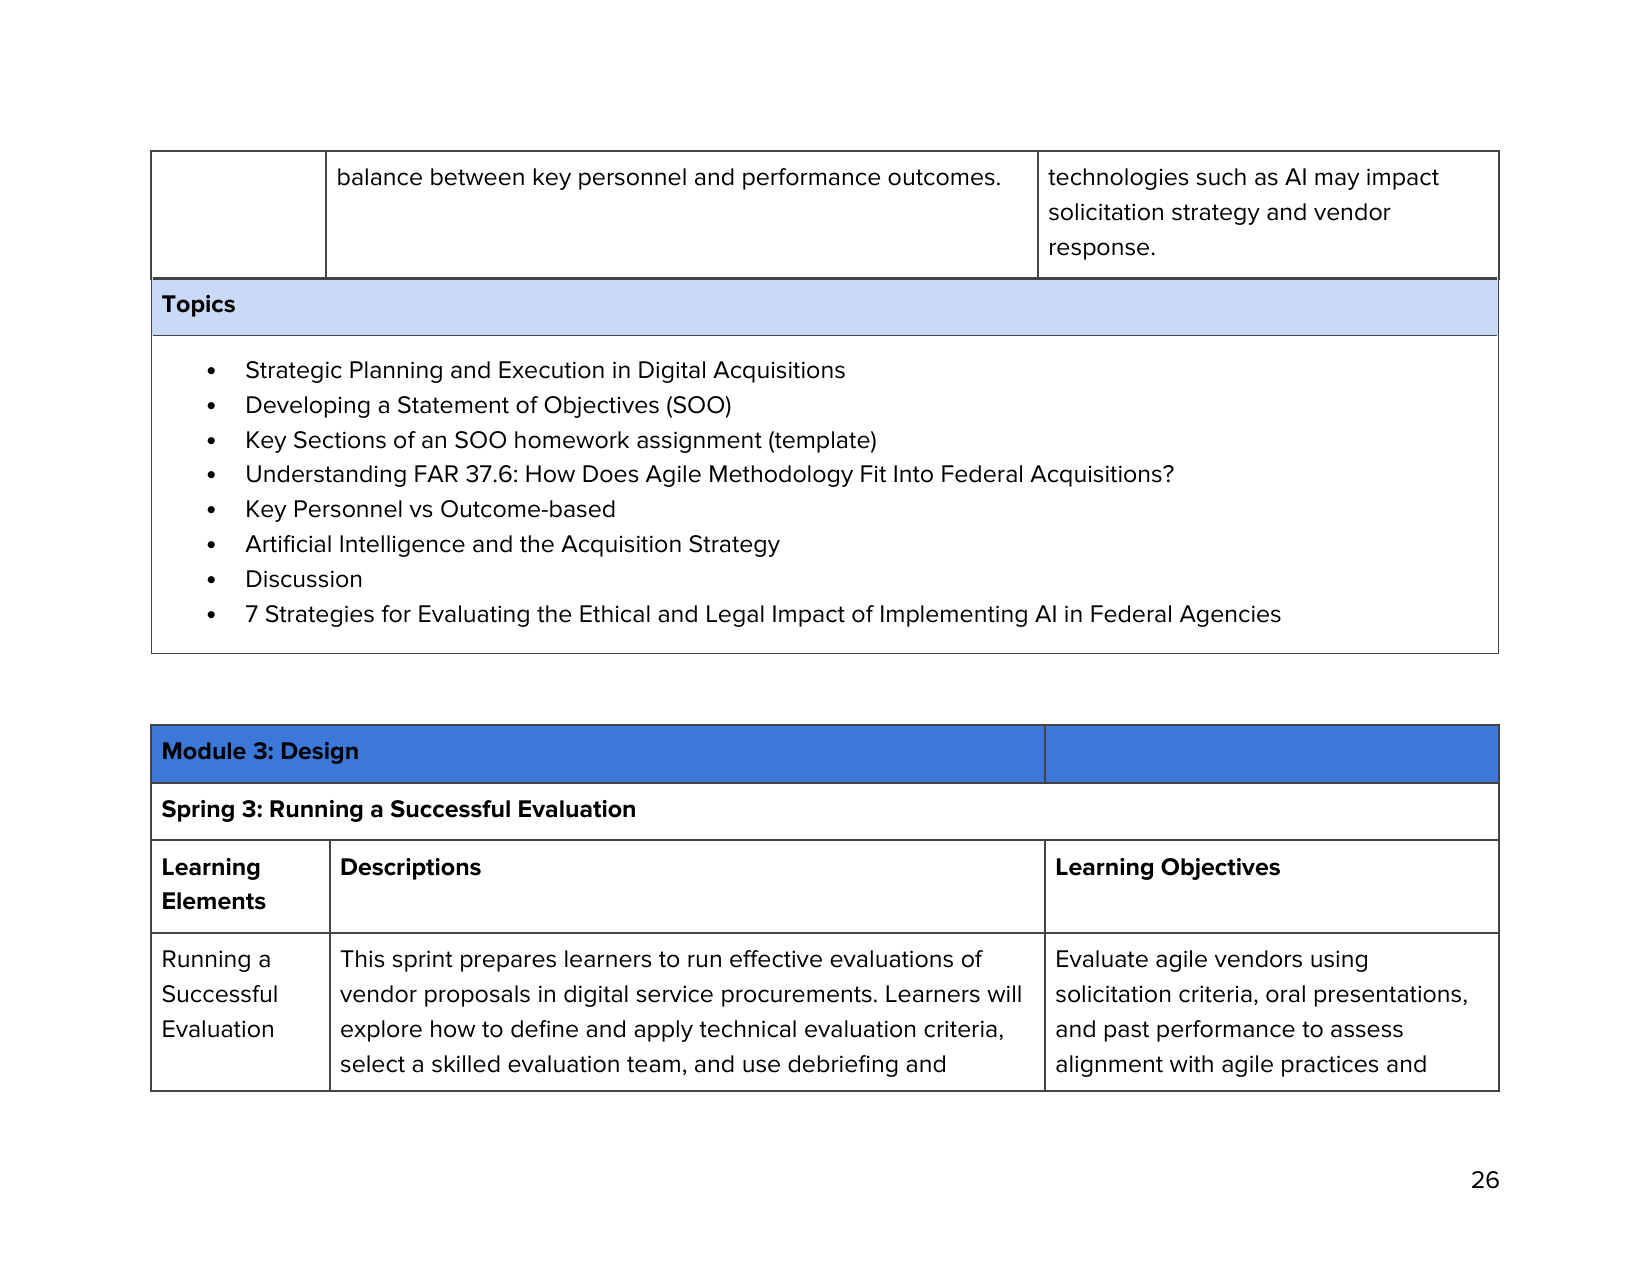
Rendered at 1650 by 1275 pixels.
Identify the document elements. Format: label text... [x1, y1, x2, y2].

table_cell Strategic Planning and Execution in Digital Acquisitions Developing a Statement of Objectives (SOO) Key Sections of an SOO homework assignment (template) Understanding FAR 37.6: How Does Agile Methodology Fit Into Federal Acquisitions? Key Personnel vs Outcome-based Artificial Intelligence and the Acquisition Strategy Discussion 7 Strategies for Evaluating the Ethical and Legal Impact of Implementing AI in Federal Agencies [152, 335, 1498, 653]
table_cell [1039, 152, 1498, 277]
table_cell Descriptions [331, 841, 1044, 932]
table_header [1046, 726, 1498, 782]
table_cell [152, 152, 325, 277]
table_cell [1046, 934, 1498, 1090]
table_cell Topics [152, 277, 1498, 335]
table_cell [327, 152, 1037, 277]
table_cell Spring 3: Running a Successful Evaluation [152, 784, 1498, 839]
table_header Module 3: Design [152, 726, 1044, 782]
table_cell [331, 934, 1044, 1090]
table_cell Learning Elements [152, 841, 329, 932]
table_cell Learning Objectives [1046, 841, 1498, 932]
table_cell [152, 934, 329, 1090]
